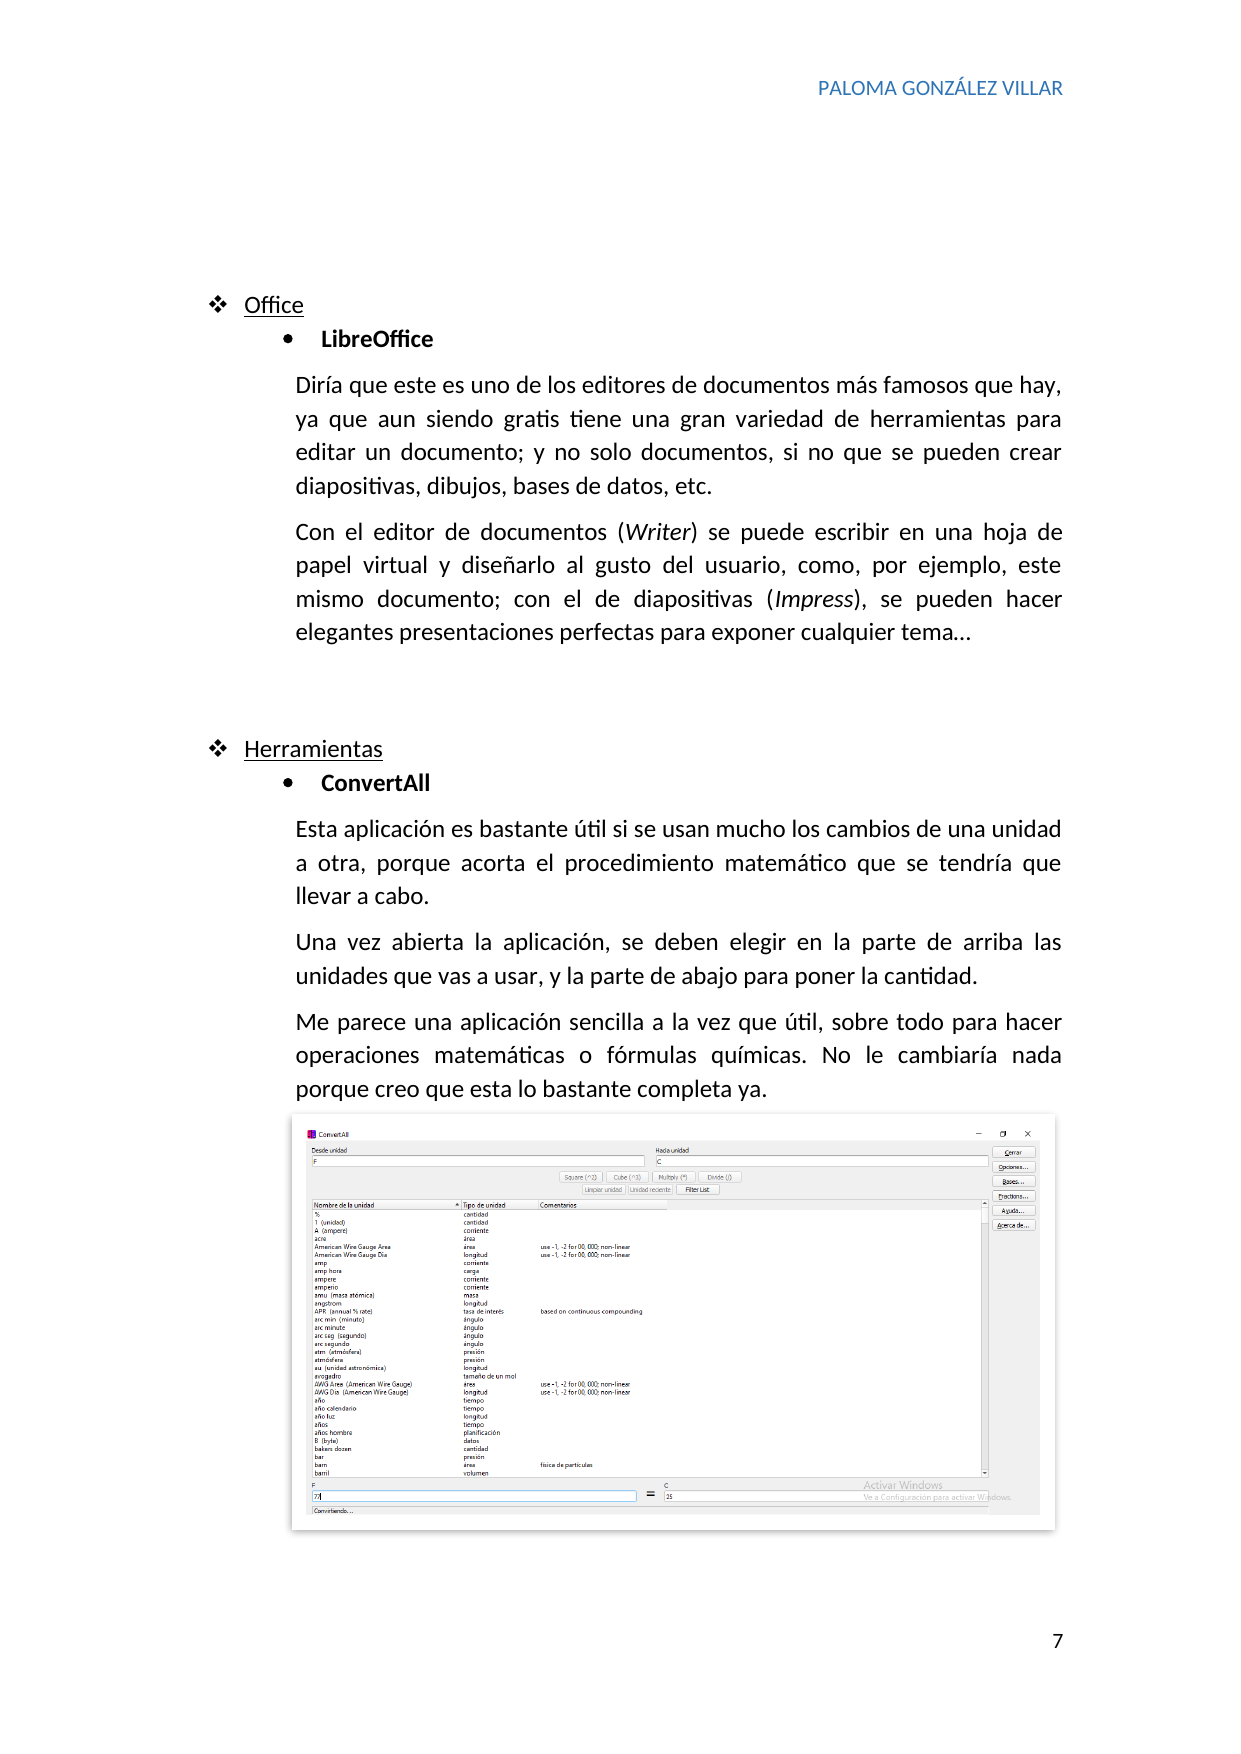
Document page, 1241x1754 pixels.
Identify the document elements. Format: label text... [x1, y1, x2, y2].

list LibreOffice [283, 323, 1063, 354]
text Diría que este es uno de los editores de documentos más famosos que hay, ya que aun siendo gratis tiene una gran variedad de herramientas para editar un documento; y no solo documentos, si no que se pueden crear diapositivas, dibujos, bases de datos, etc. [295, 369, 1063, 500]
list Herramientas [207, 734, 1063, 764]
text Una vez abierta la aplicación, se deben elegir en la parte de arriba las unidades que vas a usar, y la parte de abajo para poner la cantidad. [295, 926, 1063, 990]
text Con el editor de documentos (Writer) se puede escribir en una hoja de papel virtual y diseñarlo al gusto del usuario, como, por ejemplo, este mismo documento; con el de diapositivas (Impress), se pueden hacer elegantes presentaciones perfectas para exponer cualquier tema… [295, 516, 1063, 647]
list ConvertAll [283, 767, 1063, 798]
text Esta aplicación es bastante útil si se usan mucho los cambios de una unidad a otra, porque acorta el procedimiento matemático que se tendría que llevar a cabo. [295, 813, 1063, 911]
list Office [207, 290, 1063, 320]
picture [306, 1129, 1040, 1515]
text Me parece una aplicación sencilla a la vez que útil, sobre todo para hacer operaciones matemáticas o fórmulas químicas. No le cambiaría nada porque creo que esta lo bastante completa ya. [295, 1006, 1063, 1103]
